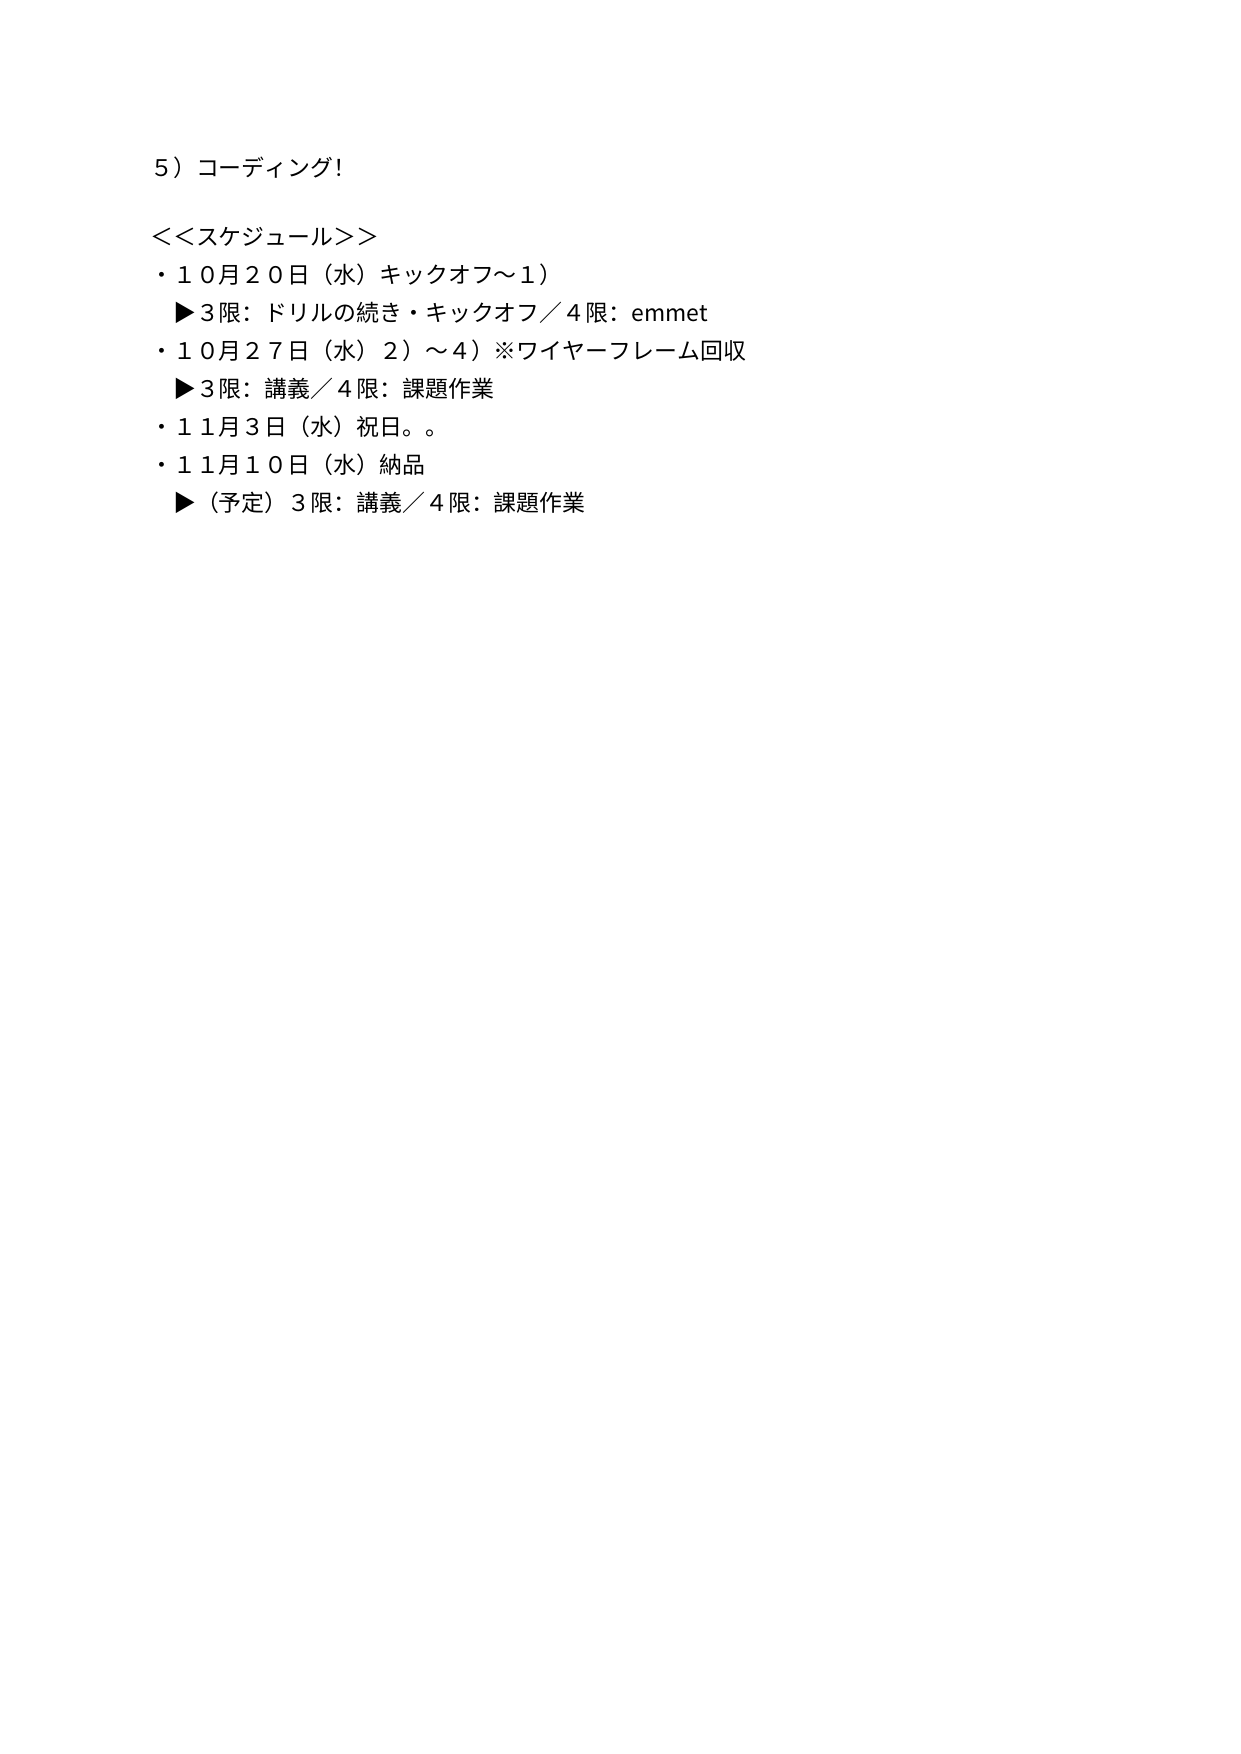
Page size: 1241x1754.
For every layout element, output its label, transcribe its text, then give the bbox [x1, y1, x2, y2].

text ・１１月１０日（水）納品 [150, 447, 1090, 480]
text ・１０月２０日（水）キックオフ〜１） [150, 256, 1090, 290]
text ＜＜スケジュール＞＞ [150, 218, 1090, 252]
text ▶（予定）３限：講義／４限：課題作業 [150, 485, 1090, 518]
text ・１１月３日（水）祝日。。 [150, 409, 1090, 442]
text ▶３限：ドリルの続き・キックオフ／４限：emmet ・１０月２７日（水）２）〜４）※ワイヤーフレーム回収 [150, 294, 1090, 366]
text ５）コーディング！ [150, 150, 1090, 183]
text ▶３限：講義／４限：課題作業 [150, 371, 1090, 404]
